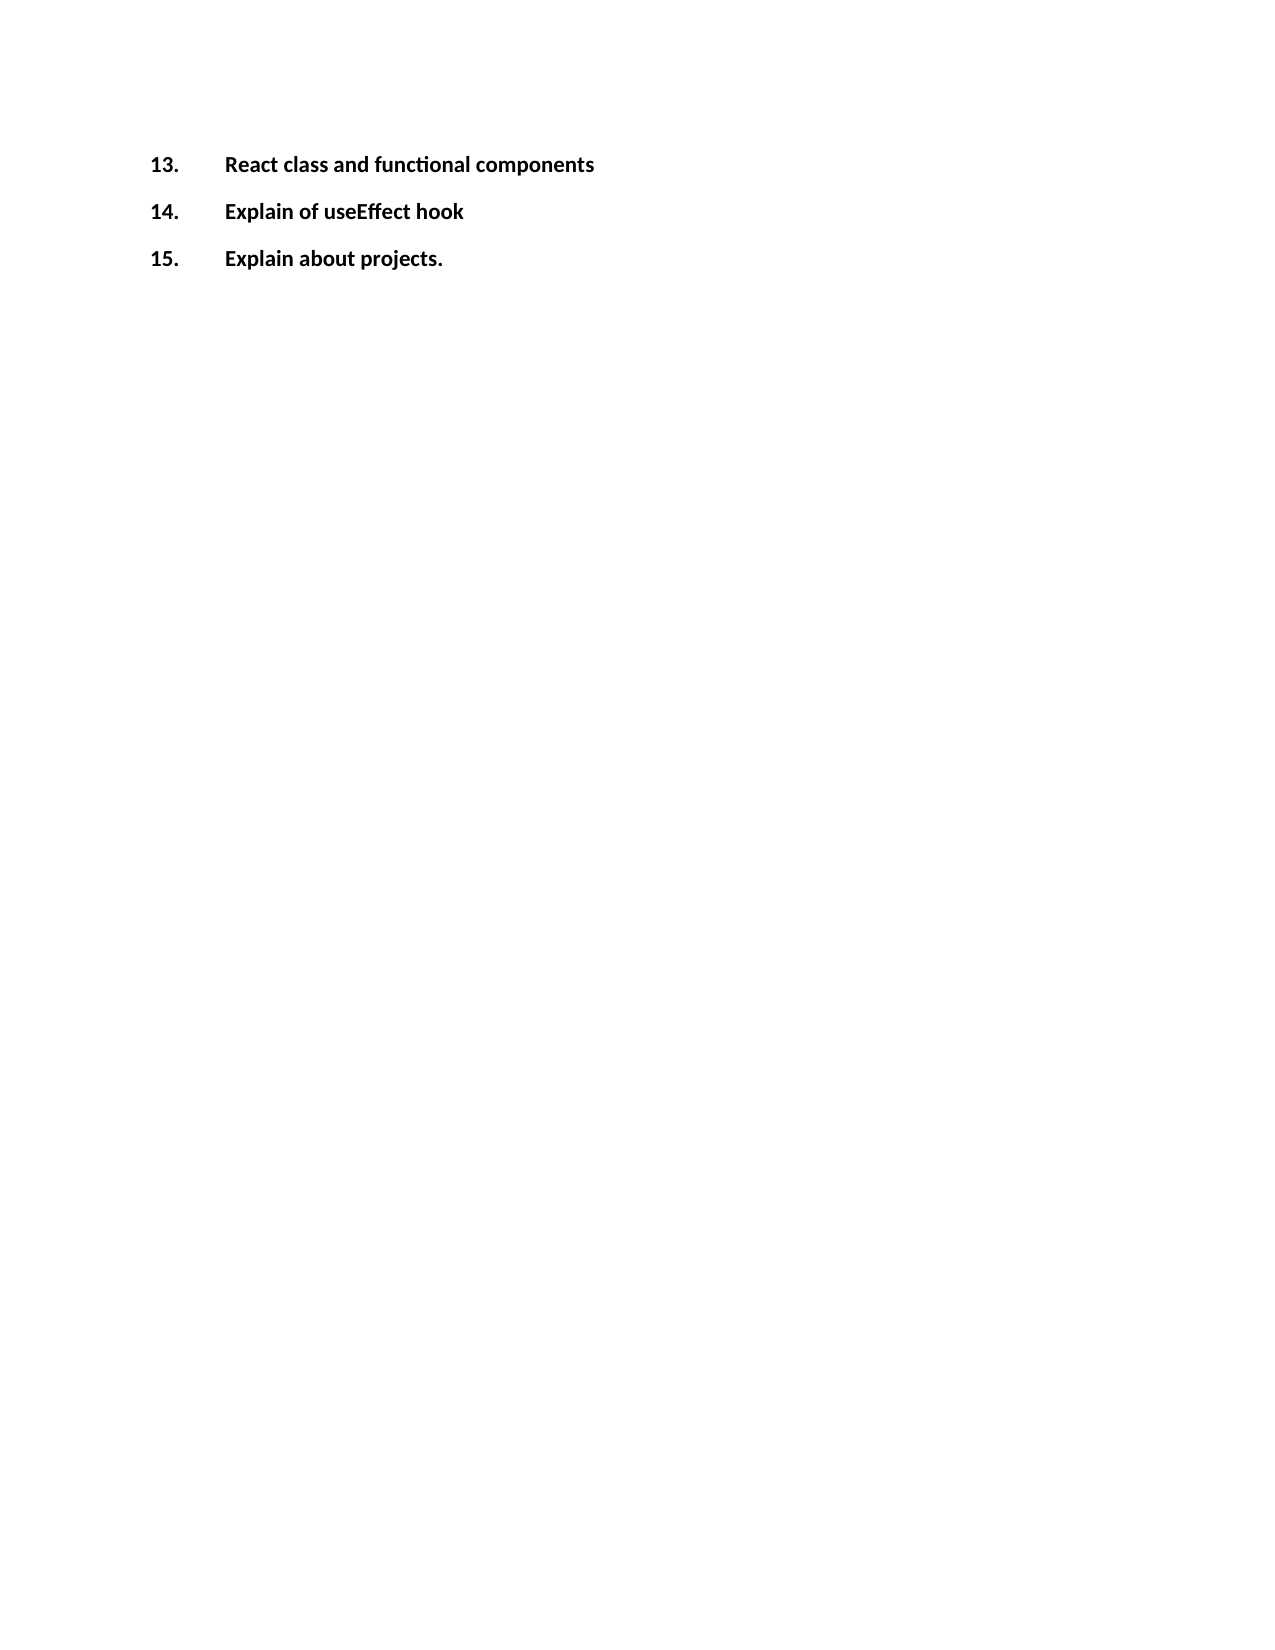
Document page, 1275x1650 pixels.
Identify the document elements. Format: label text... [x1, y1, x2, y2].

text 14. Explain of useEffect hook [150, 197, 1125, 225]
text 13. React class and functional components [150, 150, 1125, 178]
text 15. Explain about projects. [150, 244, 1125, 272]
